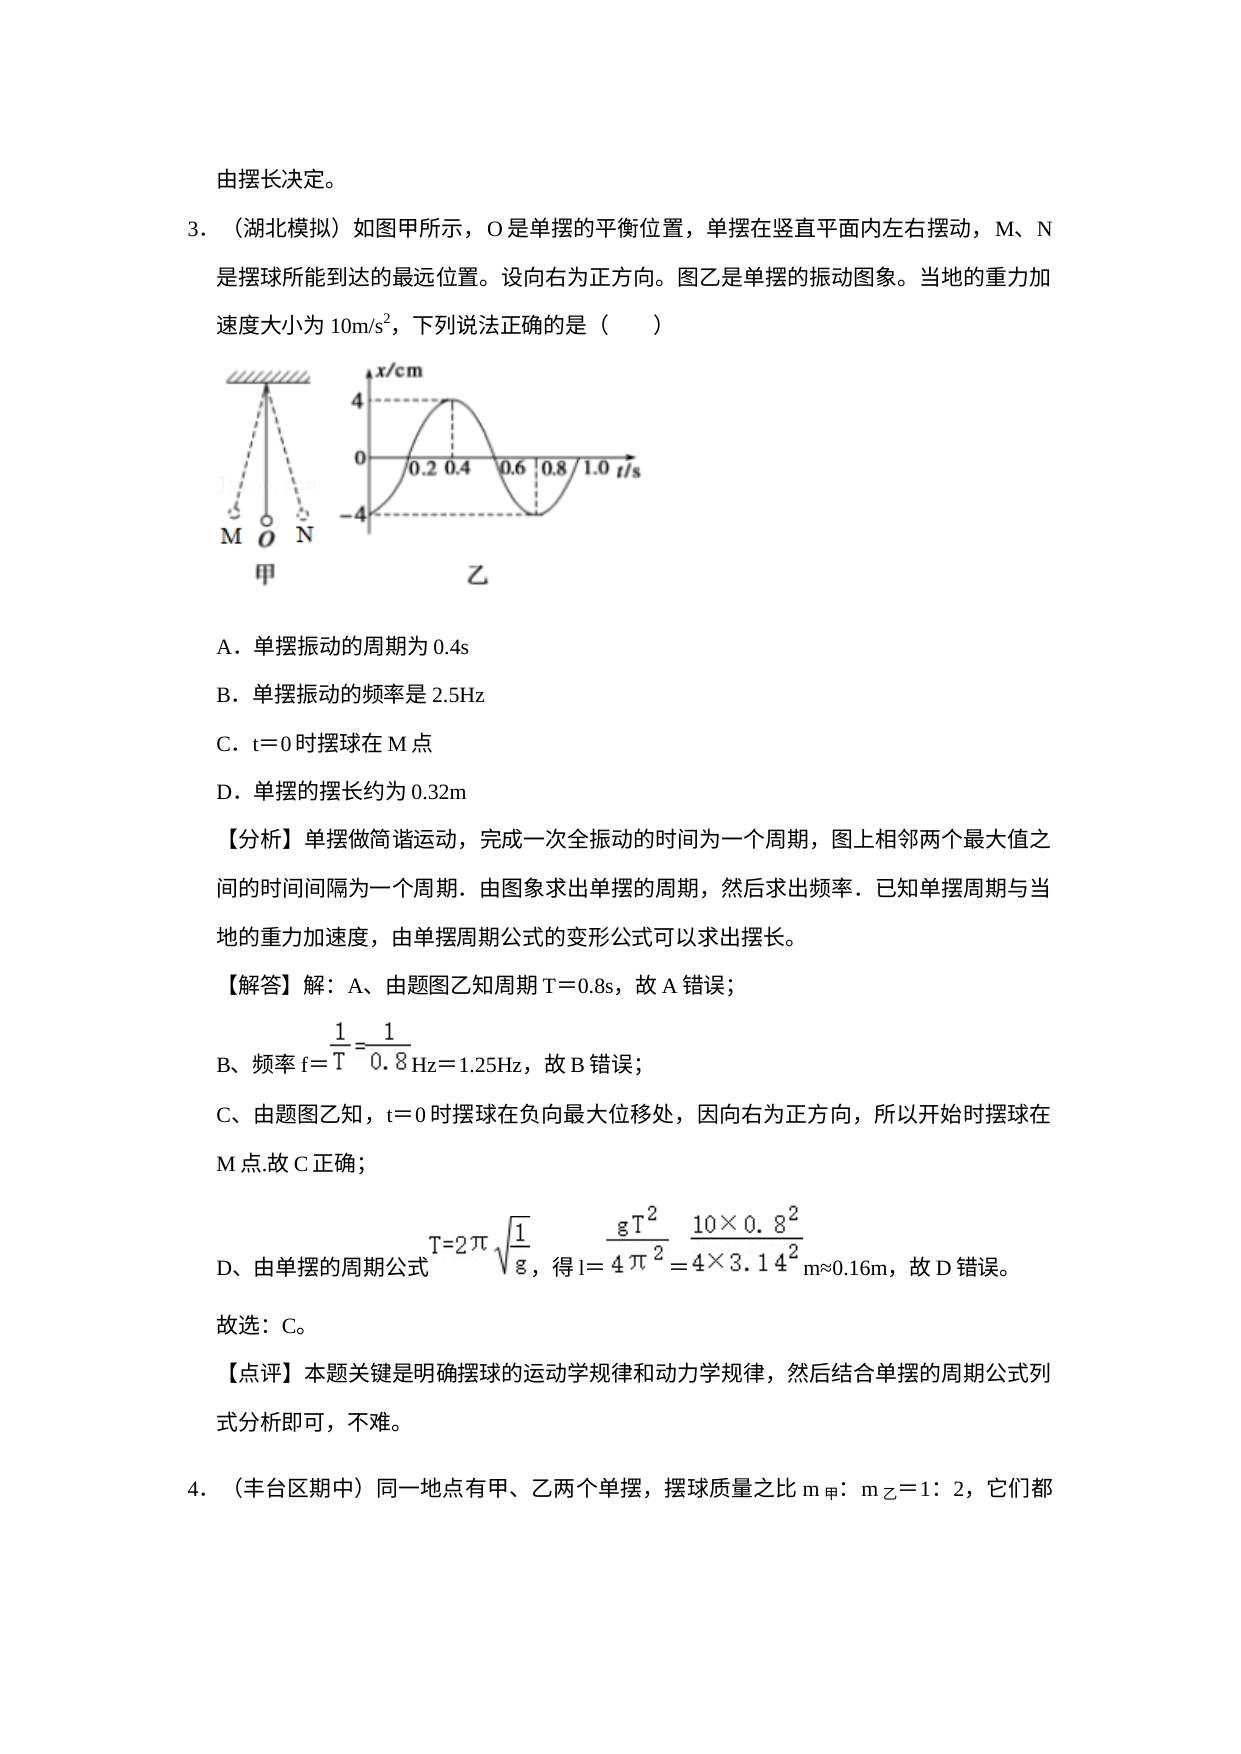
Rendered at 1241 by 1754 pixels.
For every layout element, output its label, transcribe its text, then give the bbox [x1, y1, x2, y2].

picture [428, 1216, 531, 1276]
text 【分析】单摆做简谐运动，完成一次全振动的时间为一个周期，图上相邻两个最大值之间的时间间隔为一个周期．由图象求出单摆的周期，然后求出频率．已知单摆周期与当地的重力加速度，由单摆周期公式的变形公式可以求出摆长。 [216, 822, 1053, 952]
text A．单摆振动的周期为0.4s [187, 629, 1053, 661]
picture [606, 1203, 669, 1276]
picture [690, 1203, 804, 1276]
picture [216, 356, 646, 591]
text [216, 162, 1053, 194]
text 3．（湖北模拟）如图甲所示，O是单摆的平衡位置，单摆在竖直平面内左右摆动，M、N是摆球所能到达的最远位置。设向右为正方向。图乙是单摆的振动图象。当地的重力加速度大小为10m/s2，下列说法正确的是（ ） [187, 210, 1053, 340]
text C．t＝0时摆球在M点 [187, 725, 1053, 758]
text B、频率f＝Hz＝1.25Hz，故B错误； [216, 1016, 1053, 1081]
text D．单摆的摆长约为0.32m [187, 774, 1053, 806]
text B．单摆振动的频率是2.5Hz [187, 677, 1053, 709]
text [187, 1453, 1053, 1518]
picture [329, 1018, 411, 1073]
text 【解答】解：A、由题图乙知周期T＝0.8s，故A错误； [216, 968, 1053, 1000]
text 故选：C。 [216, 1307, 1053, 1340]
text C、由题图乙知，t＝0时摆球在负向最大位移处，因向右为正方向，所以开始时摆球在M点.故C正确； [216, 1097, 1053, 1178]
text D、由单摆的周期公式，得l＝＝m≈0.16m，故D错误。 [216, 1194, 1053, 1292]
text 【点评】本题关键是明确摆球的运动学规律和动力学规律，然后结合单摆的周期公式列式分析即可，不难。 [216, 1356, 1053, 1437]
